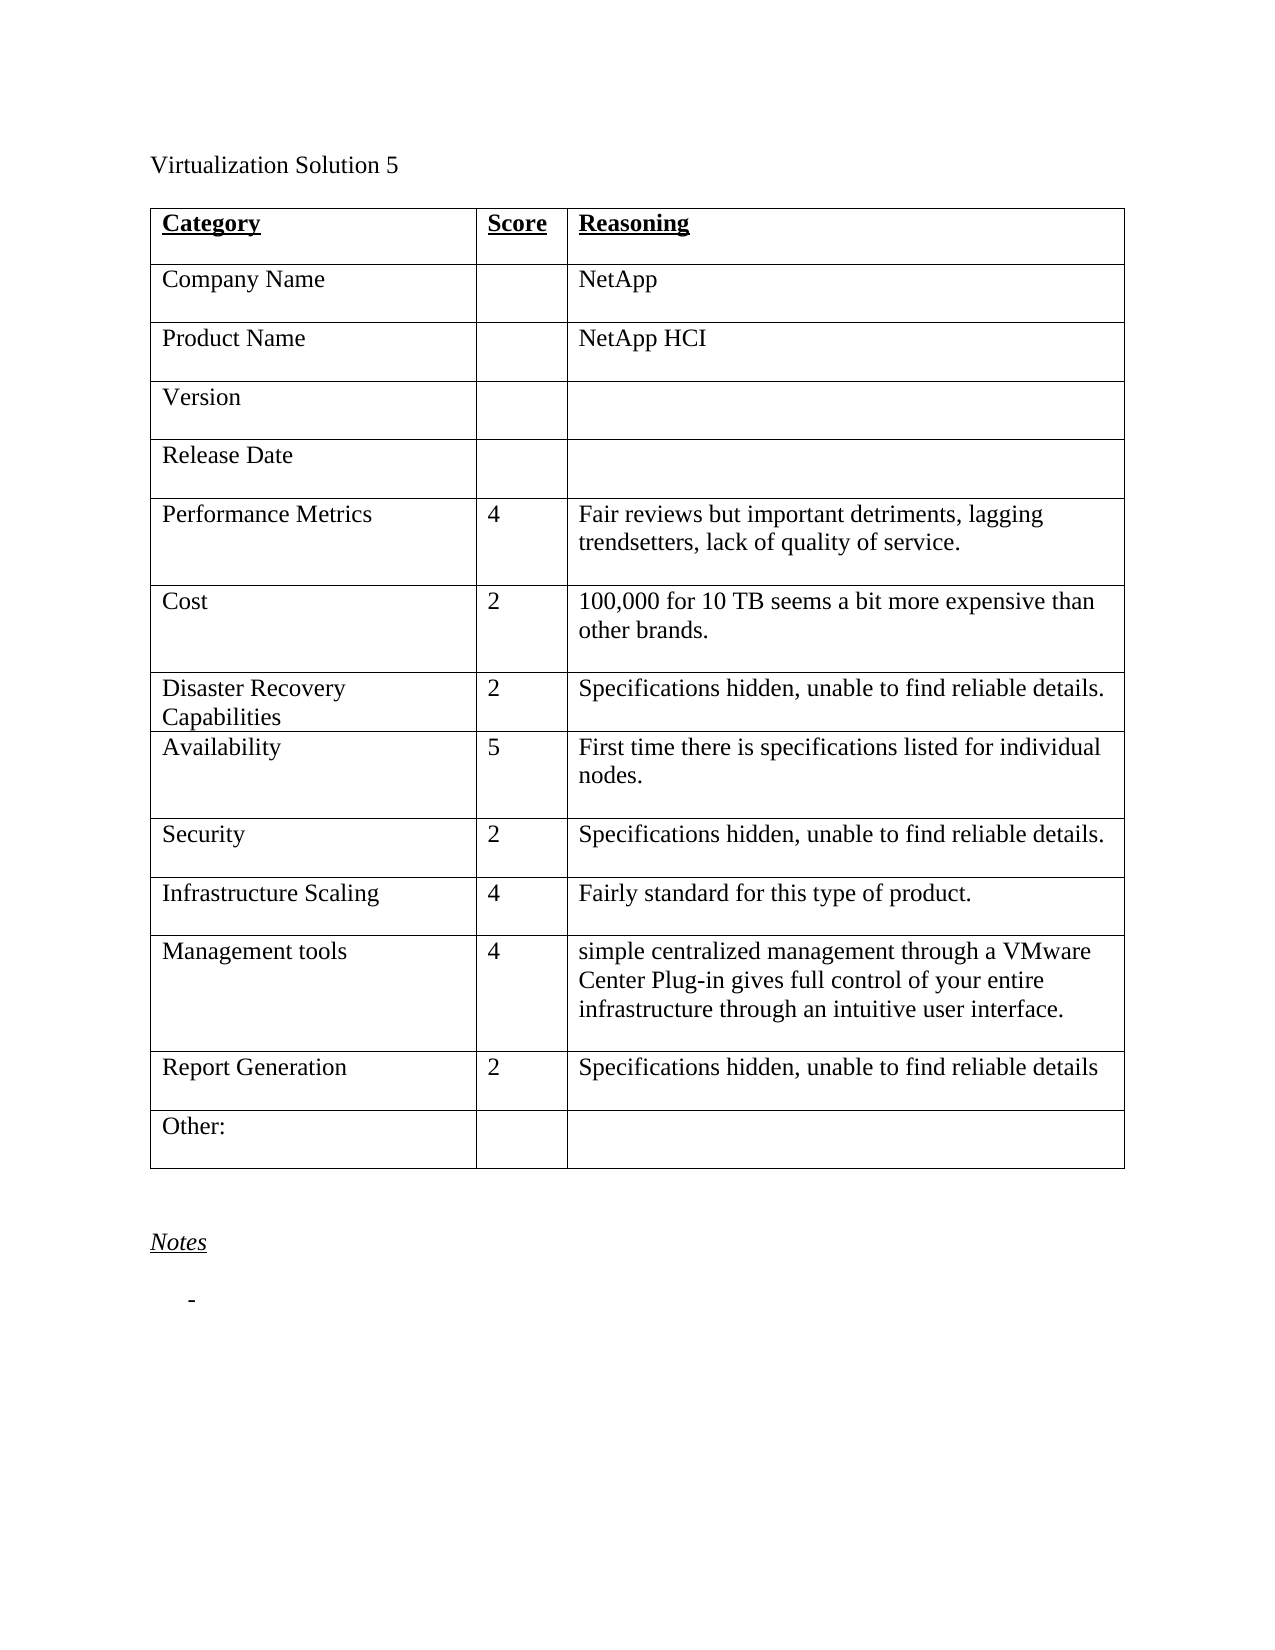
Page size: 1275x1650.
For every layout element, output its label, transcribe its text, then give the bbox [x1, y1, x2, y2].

table_cell Fairly standard for this type of product. [568, 878, 1124, 935]
table_cell Specifications hidden, unable to find reliable details [568, 1052, 1124, 1110]
table_cell Product Name [151, 323, 476, 381]
table_cell simple centralized management through a VMware Center Plug-in gives full control of your entire infrastructure through an intuitive user interface. [568, 936, 1124, 1051]
table_cell 4 [477, 499, 567, 585]
table_cell Specifications hidden, unable to find reliable details. [568, 819, 1124, 877]
table_cell 2 [477, 673, 567, 731]
table_cell 2 [477, 1052, 567, 1110]
table_cell Version [151, 382, 476, 439]
table_cell 2 [477, 586, 567, 672]
table_cell 2 [477, 819, 567, 877]
table_cell 5 [477, 732, 567, 818]
table_cell [568, 440, 1124, 498]
table_cell Specifications hidden, unable to find reliable details. [568, 673, 1124, 731]
table_cell 4 [477, 936, 567, 1051]
text Virtualization Solution 5 [150, 150, 1125, 179]
table_cell Company Name [151, 265, 476, 322]
table_header Category [151, 209, 476, 263]
table_cell [477, 323, 567, 381]
table_cell Disaster Recovery Capabilities [151, 673, 476, 731]
table_cell Other: [151, 1111, 476, 1168]
table_cell [477, 265, 567, 322]
table_cell 100,000 for 10 TB seems a bit more expensive than other brands. [568, 586, 1124, 672]
table_cell First time there is specifications listed for individual nodes. [568, 732, 1124, 818]
table_cell Management tools [151, 936, 476, 1051]
table_cell Report Generation [151, 1052, 476, 1110]
table_cell Release Date [151, 440, 476, 498]
table_cell Security [151, 819, 476, 877]
table_cell [568, 1111, 1124, 1168]
table_cell [477, 1111, 567, 1168]
table_cell NetApp [568, 265, 1124, 322]
table_cell [568, 382, 1124, 439]
table_cell [477, 382, 567, 439]
table_header Reasoning [568, 209, 1124, 263]
table_cell Fair reviews but important detriments, lagging trendsetters, lack of quality of service. [568, 499, 1124, 585]
table_cell NetApp HCI [568, 323, 1124, 381]
table_cell Infrastructure Scaling [151, 878, 476, 935]
table_cell Performance Metrics [151, 499, 476, 585]
text Notes [150, 1227, 1125, 1256]
table_header Score [477, 209, 567, 263]
table_cell 4 [477, 878, 567, 935]
table_cell Availability [151, 732, 476, 818]
table_cell Cost [151, 586, 476, 672]
table_cell [477, 440, 567, 498]
